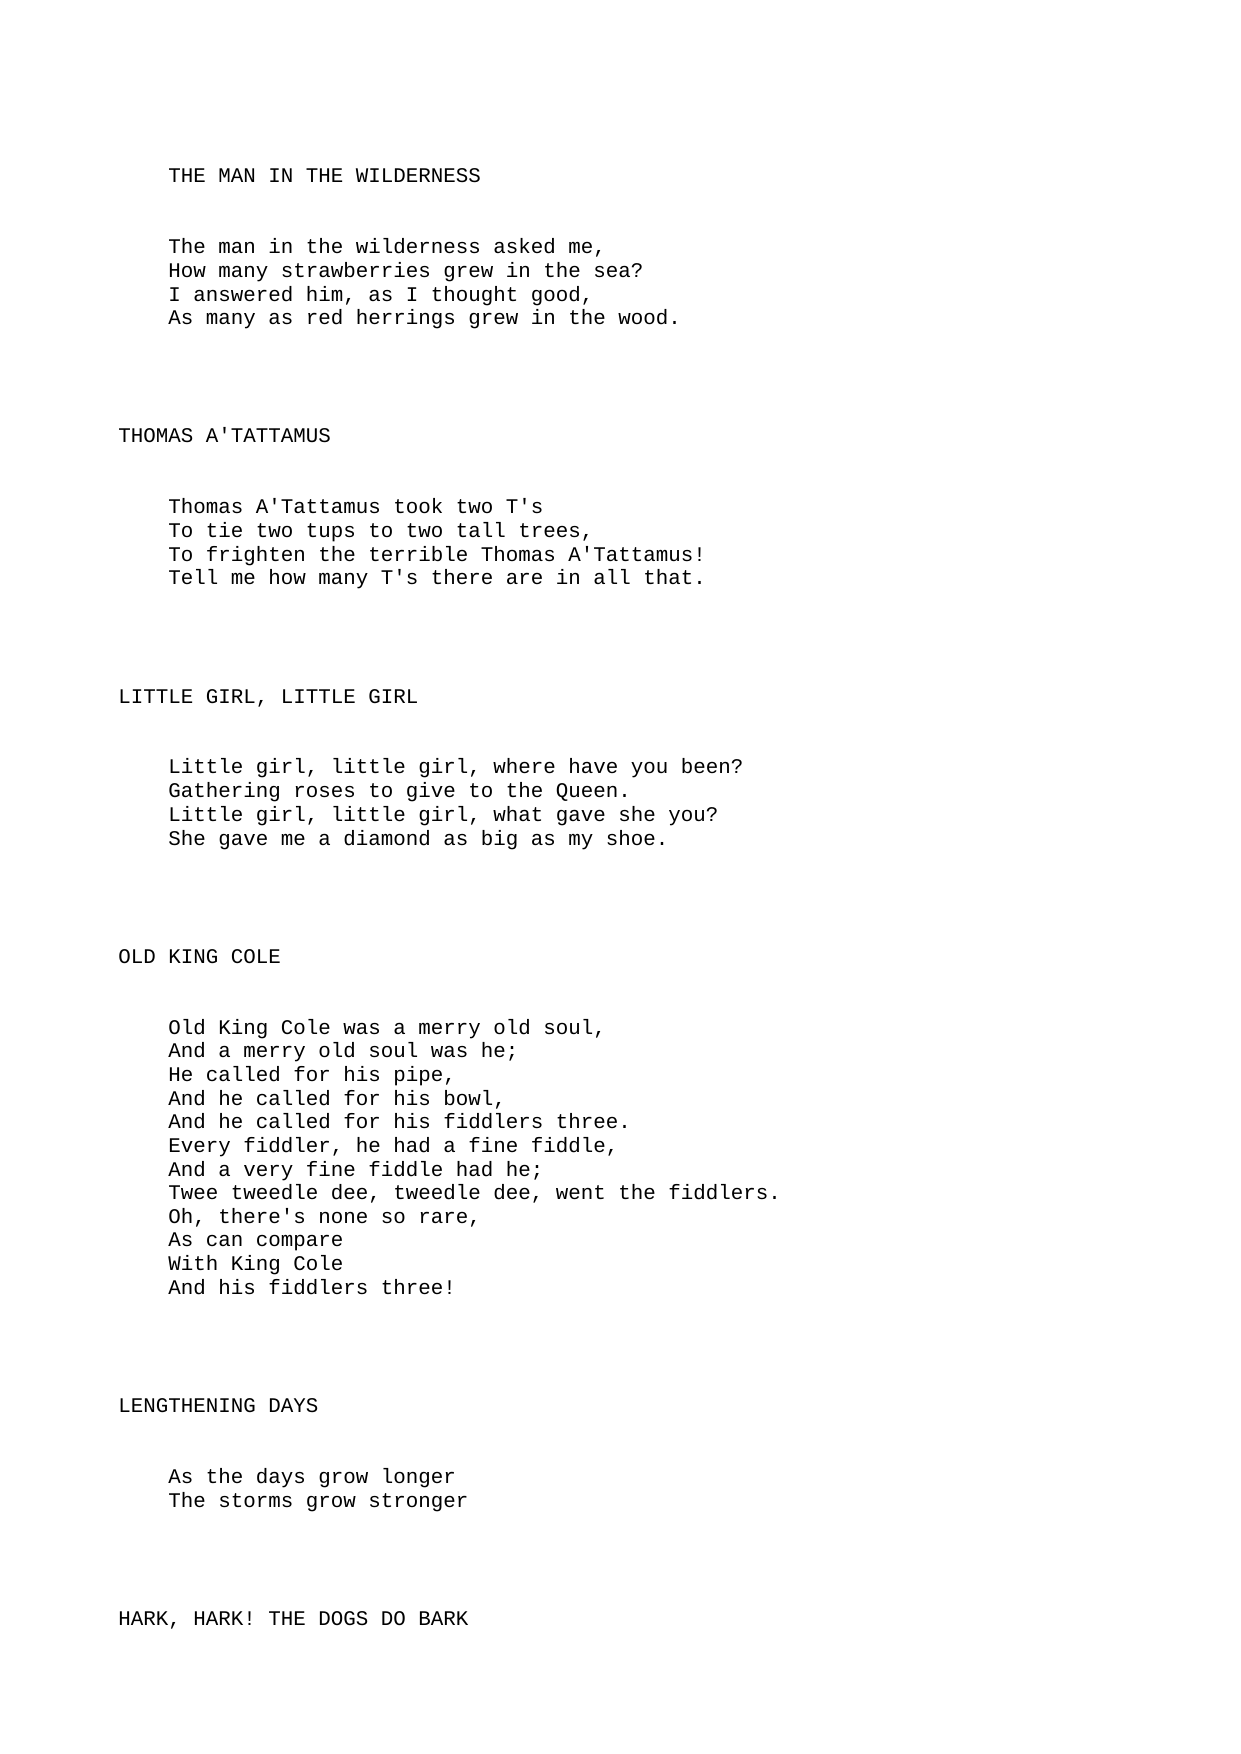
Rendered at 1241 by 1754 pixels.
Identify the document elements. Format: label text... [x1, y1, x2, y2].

text I answered him, as I thought good, [118, 284, 1122, 307]
text OLD KING COLE [118, 946, 1122, 969]
text Oh, there's none so rare, [118, 1206, 1122, 1229]
text THE MAN IN THE WILDERNESS [118, 165, 1122, 189]
text And he called for his fiddlers three. [118, 1111, 1122, 1135]
text To frighten the terrible Thomas A'Tattamus! [118, 544, 1122, 567]
text The man in the wilderness asked me, [118, 236, 1122, 260]
text Gathering roses to give to the Queen. [118, 780, 1122, 804]
text Twee tweedle dee, tweedle dee, went the fiddlers. [118, 1182, 1122, 1206]
text And a merry old soul was he; [118, 1040, 1122, 1064]
text THOMAS A'TATTAMUS [118, 426, 1122, 449]
text As the days grow longer [118, 1466, 1122, 1489]
text And he called for his bowl, [118, 1088, 1122, 1111]
text With King Cole [118, 1253, 1122, 1277]
text How many strawberries grew in the sea? [118, 260, 1122, 284]
text Every fiddler, he had a fine fiddle, [118, 1135, 1122, 1158]
text She gave me a diamond as big as my shoe. [118, 827, 1122, 851]
text Little girl, little girl, what gave she you? [118, 804, 1122, 827]
text As can compare [118, 1229, 1122, 1253]
text Little girl, little girl, where have you been? [118, 757, 1122, 780]
text LENGTHENING DAYS [118, 1395, 1122, 1419]
text As many as red herrings grew in the wood. [118, 307, 1122, 331]
text HARK, HARK! THE DOGS DO BARK [118, 1608, 1122, 1631]
text Tell me how many T's there are in all that. [118, 567, 1122, 591]
text And his fiddlers three! [118, 1277, 1122, 1300]
text Old King Cole was a merry old soul, [118, 1017, 1122, 1040]
text The storms grow stronger [118, 1489, 1122, 1513]
text To tie two tups to two tall trees, [118, 520, 1122, 544]
text And a very fine fiddle had he; [118, 1158, 1122, 1182]
text LITTLE GIRL, LITTLE GIRL [118, 686, 1122, 709]
text Thomas A'Tattamus took two T's [118, 496, 1122, 520]
text He called for his pipe, [118, 1064, 1122, 1088]
